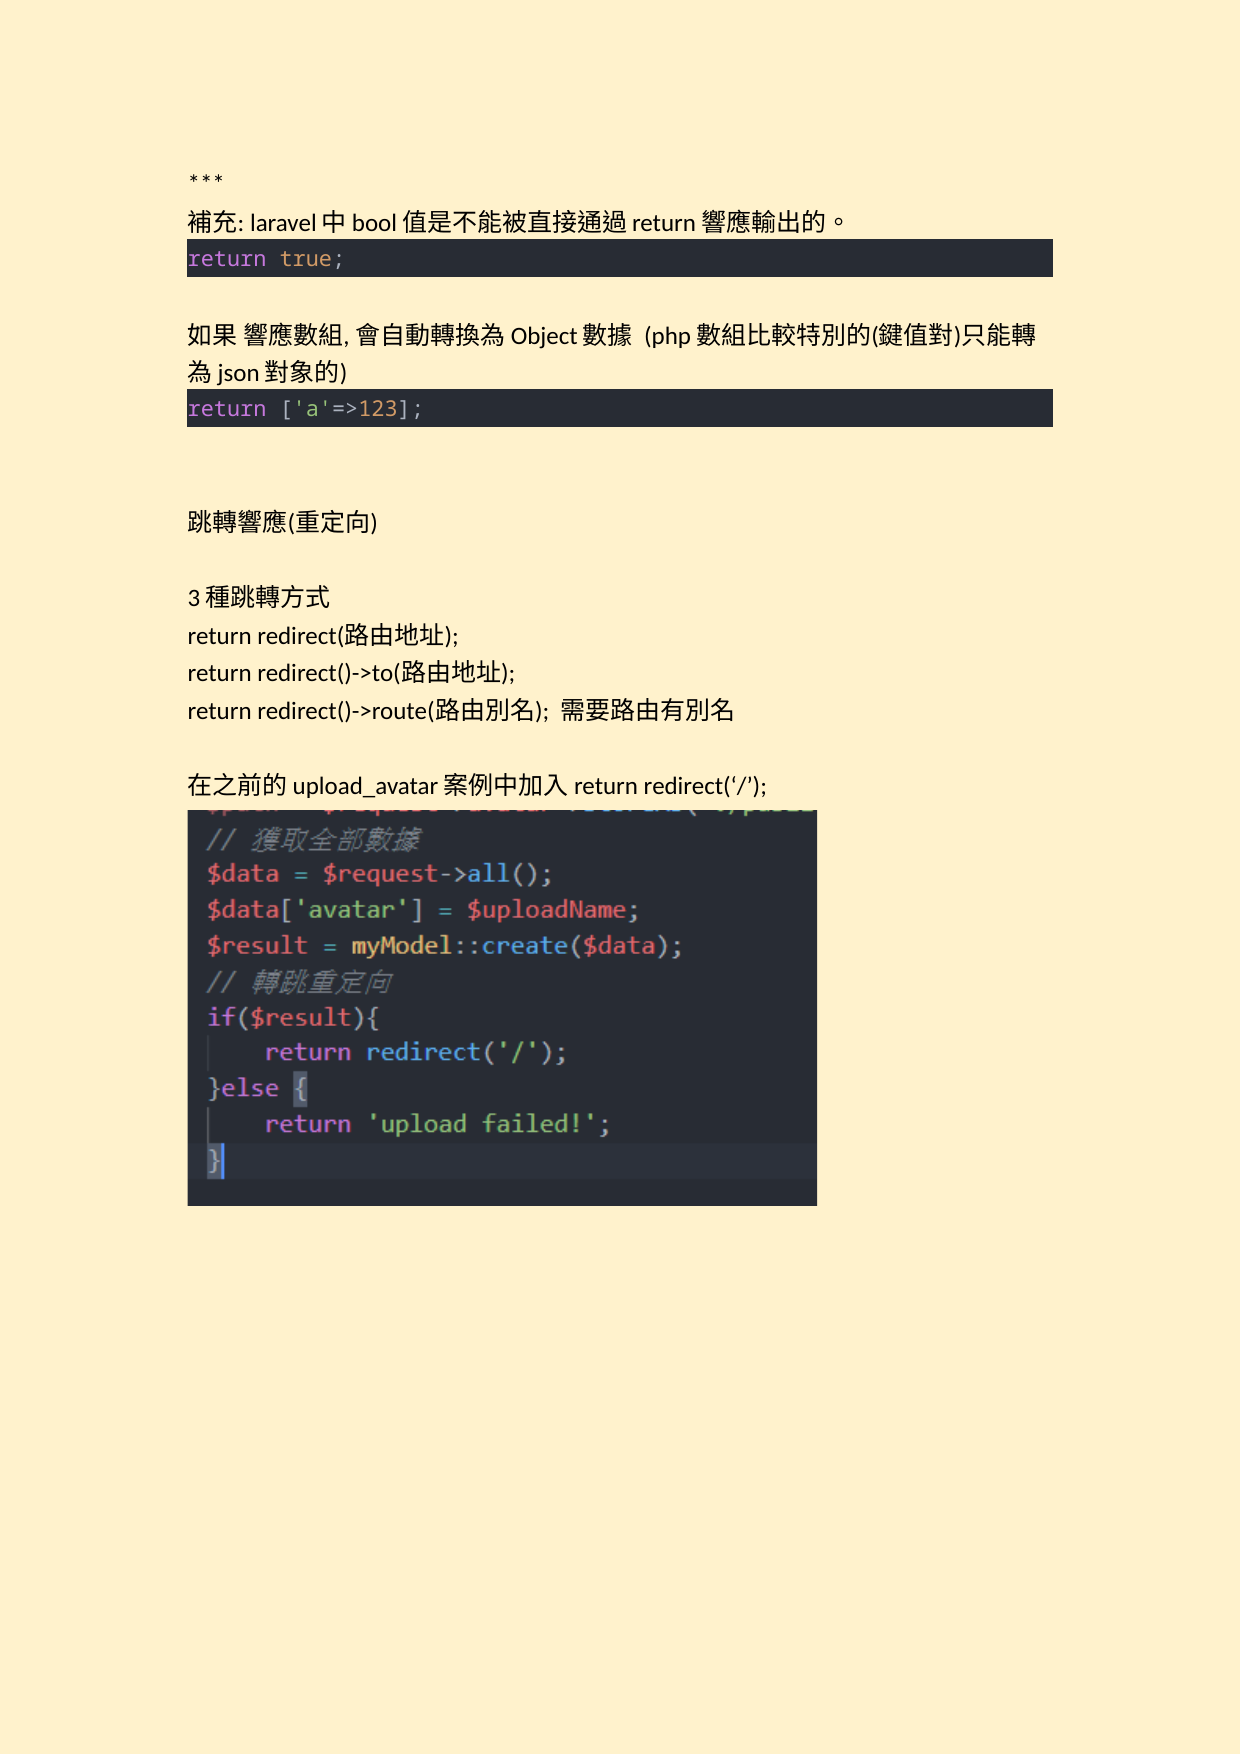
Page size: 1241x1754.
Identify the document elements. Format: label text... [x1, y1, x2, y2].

text return redirect()->to(路由地址); [187, 652, 1053, 689]
text return redirect()->route(路由別名); 需要路由有別名 [187, 689, 1053, 727]
text 3種跳轉方式 [187, 577, 1053, 614]
text 如果 響應數組, 會自動轉換為 Object數據 (php數組比較特別的(鍵值對)只能轉為json對象的) [187, 314, 1053, 389]
text *** [187, 164, 1053, 202]
text 跳轉響應(重定向) [187, 502, 1053, 539]
text return ['a'=>123]; [187, 389, 1053, 427]
text return true; [187, 239, 1053, 277]
text 在之前的upload_avatar案例中加入 return redirect(‘/’); [187, 764, 1053, 802]
text 補充: laravel中bool值是不能被直接通過return響應輸出的。 [187, 202, 1053, 239]
text return redirect(路由地址); [187, 614, 1053, 652]
picture [187, 810, 818, 1206]
